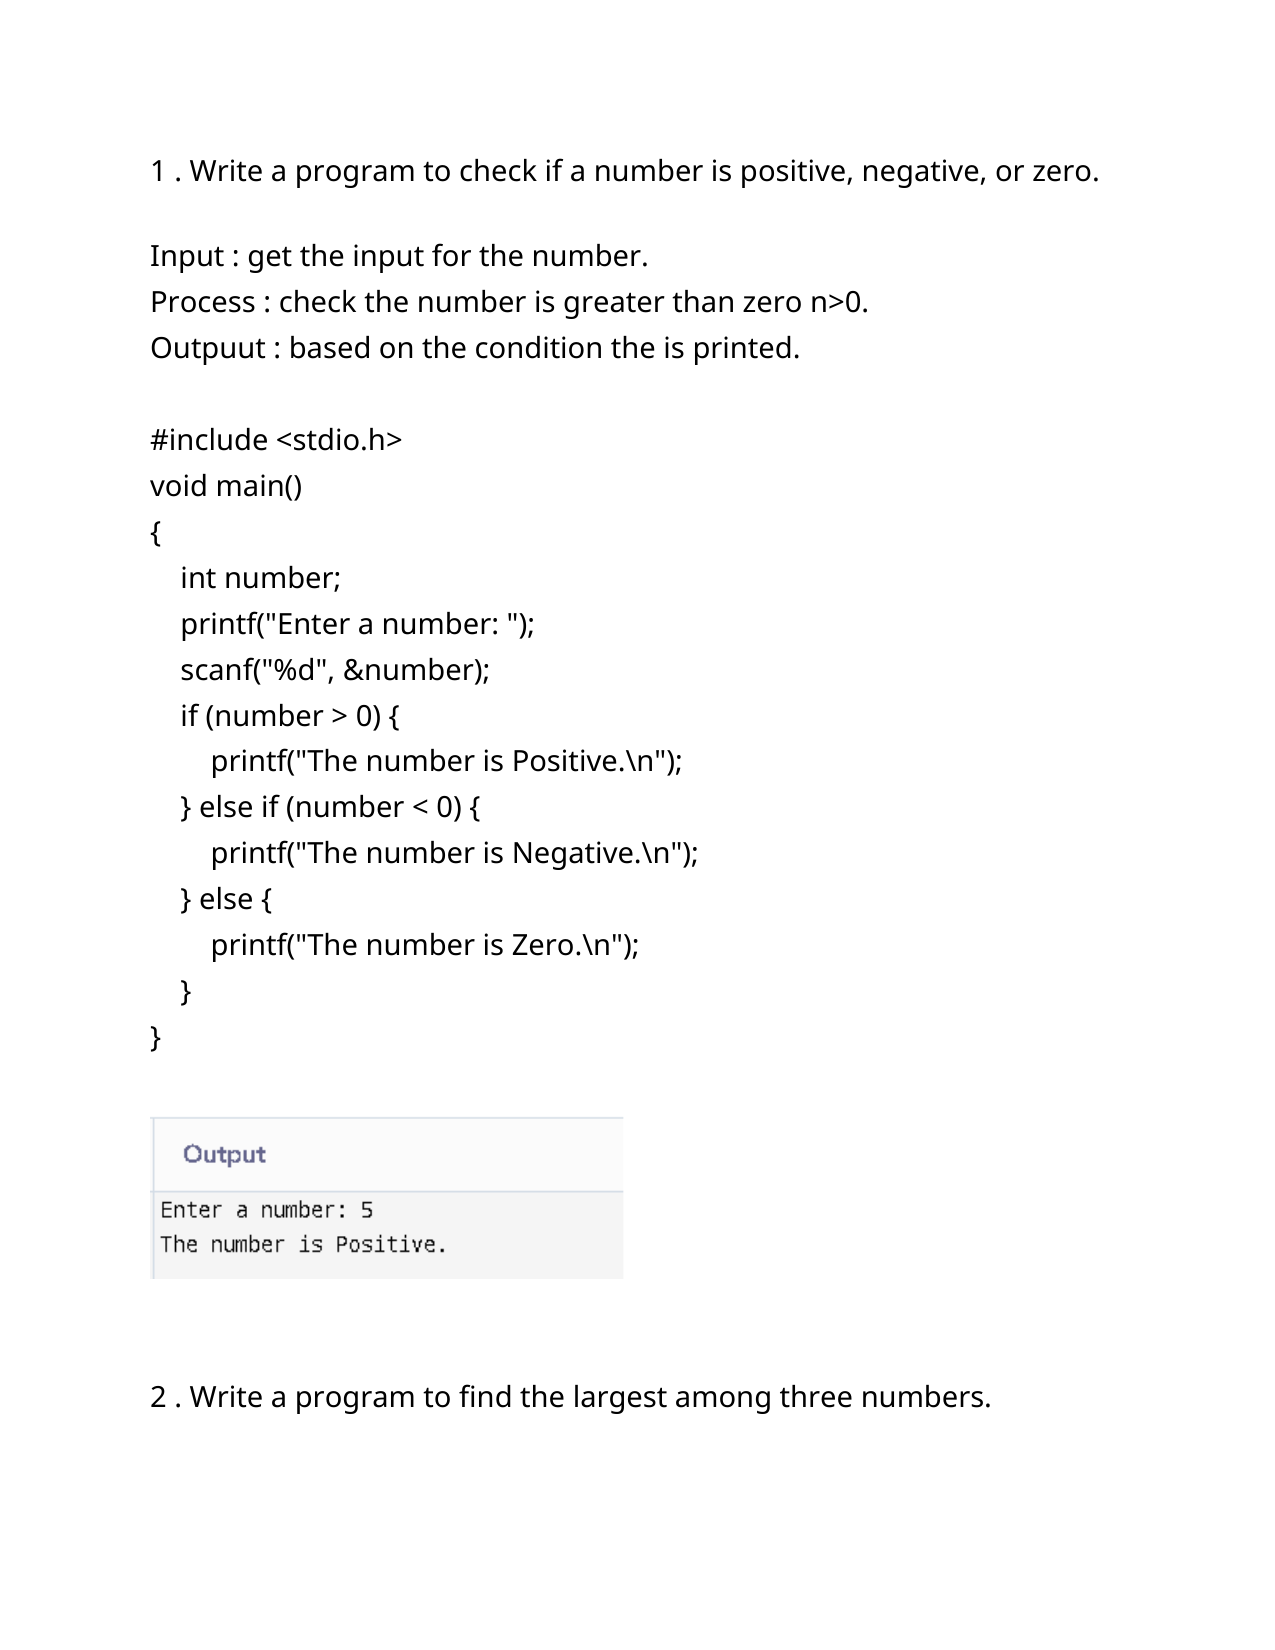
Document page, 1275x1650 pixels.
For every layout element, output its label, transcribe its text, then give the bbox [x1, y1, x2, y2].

text } [150, 970, 1125, 1010]
text int number; [150, 557, 1125, 597]
text void main() [150, 465, 1125, 505]
text } else { [150, 878, 1125, 918]
text if (number > 0) { [150, 695, 1125, 734]
picture [150, 1108, 624, 1279]
text } else if (number < 0) { [150, 787, 1125, 826]
text printf("Enter a number: "); [150, 603, 1125, 643]
text { [150, 511, 1125, 551]
text Outpuut : based on the condition the is printed. [150, 327, 1125, 367]
text 1 . Write a program to check if a number is positive, negative, or zero. [150, 150, 1125, 190]
text scanf("%d", &number); [150, 649, 1125, 688]
text #include <stdio.h> [150, 419, 1125, 459]
text printf("The number is Zero.\n"); [150, 924, 1125, 964]
text Input : get the input for the number. [150, 235, 1125, 275]
text printf("The number is Negative.\n"); [150, 833, 1125, 872]
text printf("The number is Positive.\n"); [150, 741, 1125, 780]
text Process : check the number is greater than zero n>0. [150, 281, 1125, 321]
text } [150, 1016, 1125, 1056]
text 2 . Write a program to find the largest among three numbers. [150, 1376, 1125, 1416]
